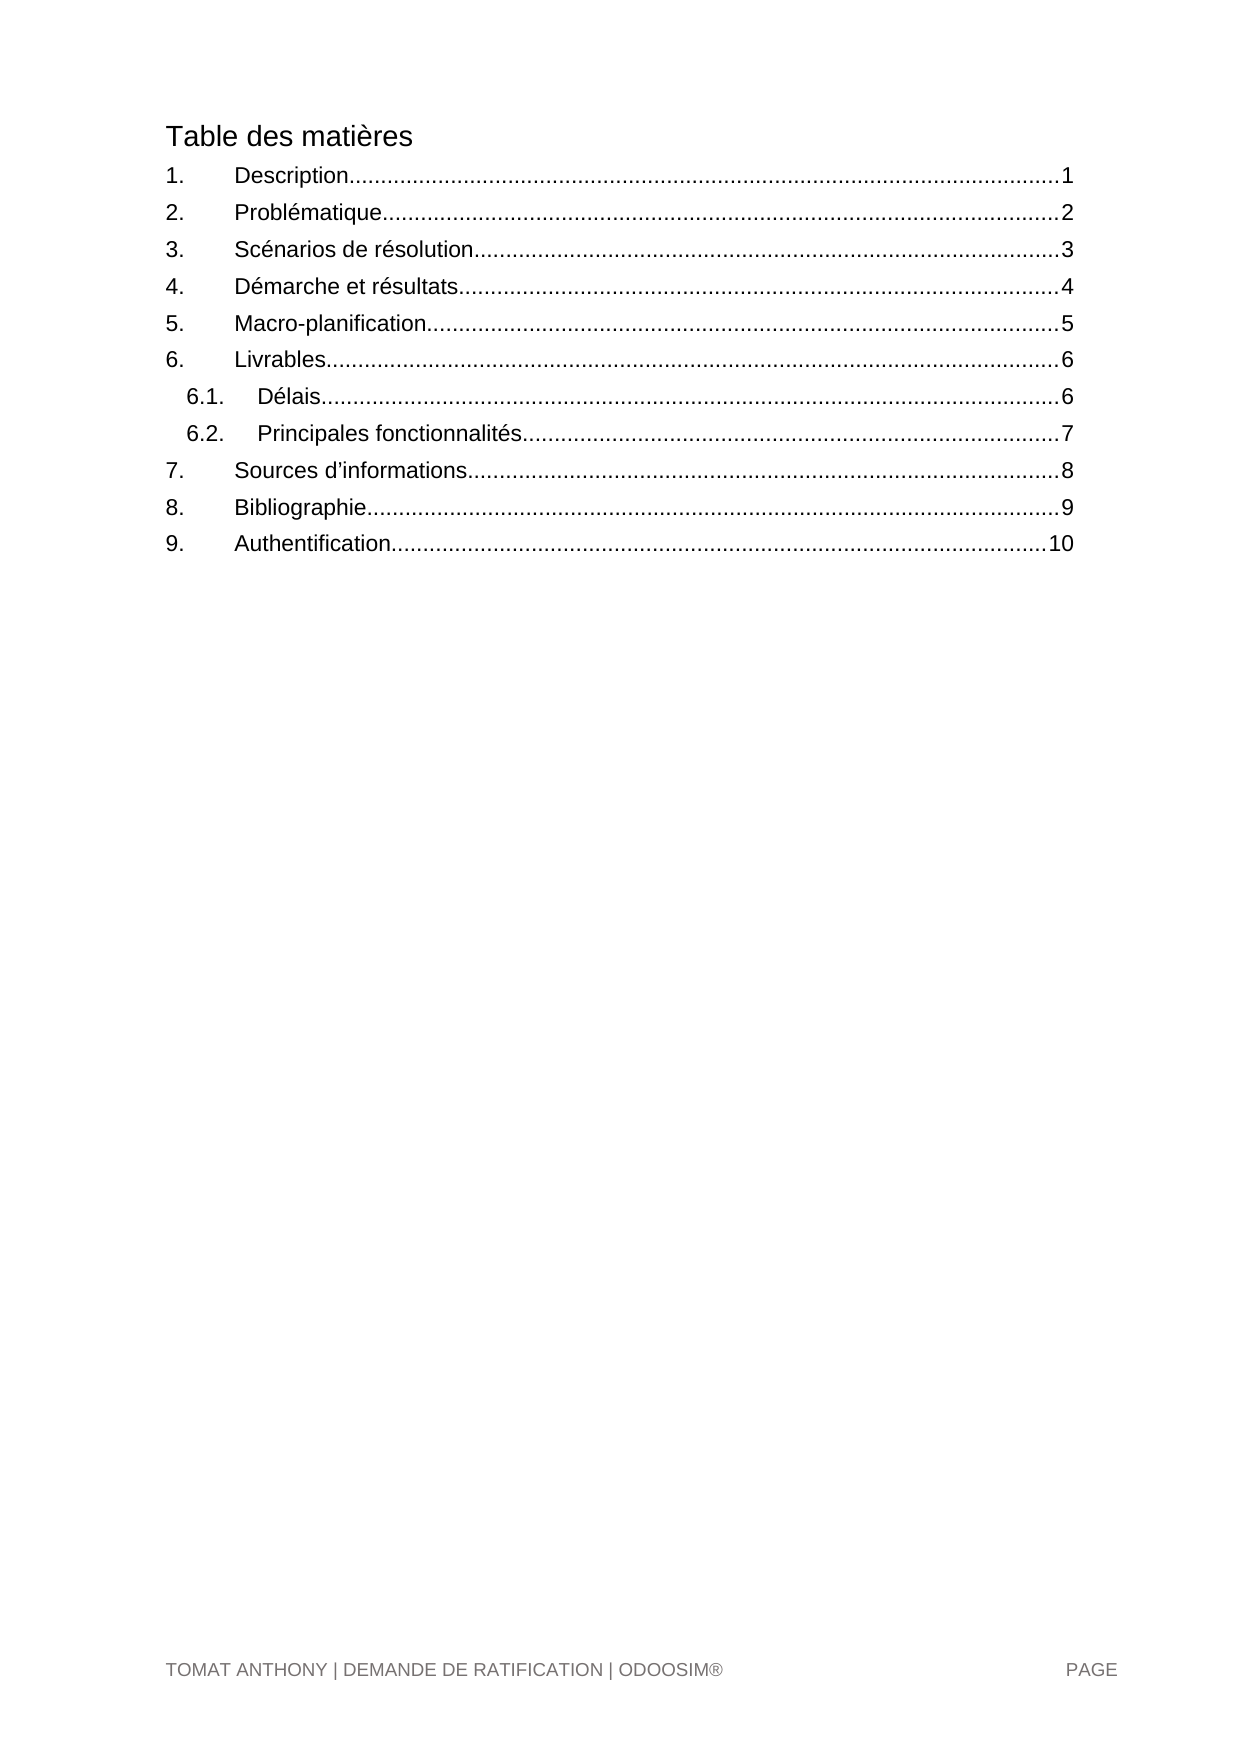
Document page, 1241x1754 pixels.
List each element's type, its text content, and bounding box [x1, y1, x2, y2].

text 6.2. Principales fonctionnalités 7 [186, 420, 1075, 446]
text 6. Livrables 6 [165, 346, 1075, 373]
text Table des matières [165, 118, 1075, 152]
text 9. Authentification 10 [165, 530, 1075, 557]
text 6.1. Délais 6 [186, 383, 1075, 409]
text 1. Description 1 [165, 162, 1075, 189]
text 4. Démarche et résultats 4 [165, 273, 1075, 299]
text 2. Problématique 2 [165, 199, 1075, 226]
text 8. Bibliographie 9 [165, 493, 1075, 520]
text 7. Sources d’informations 8 [165, 457, 1075, 483]
text 5. Macro-planification 5 [165, 309, 1075, 336]
text 3. Scénarios de résolution 3 [165, 236, 1075, 262]
